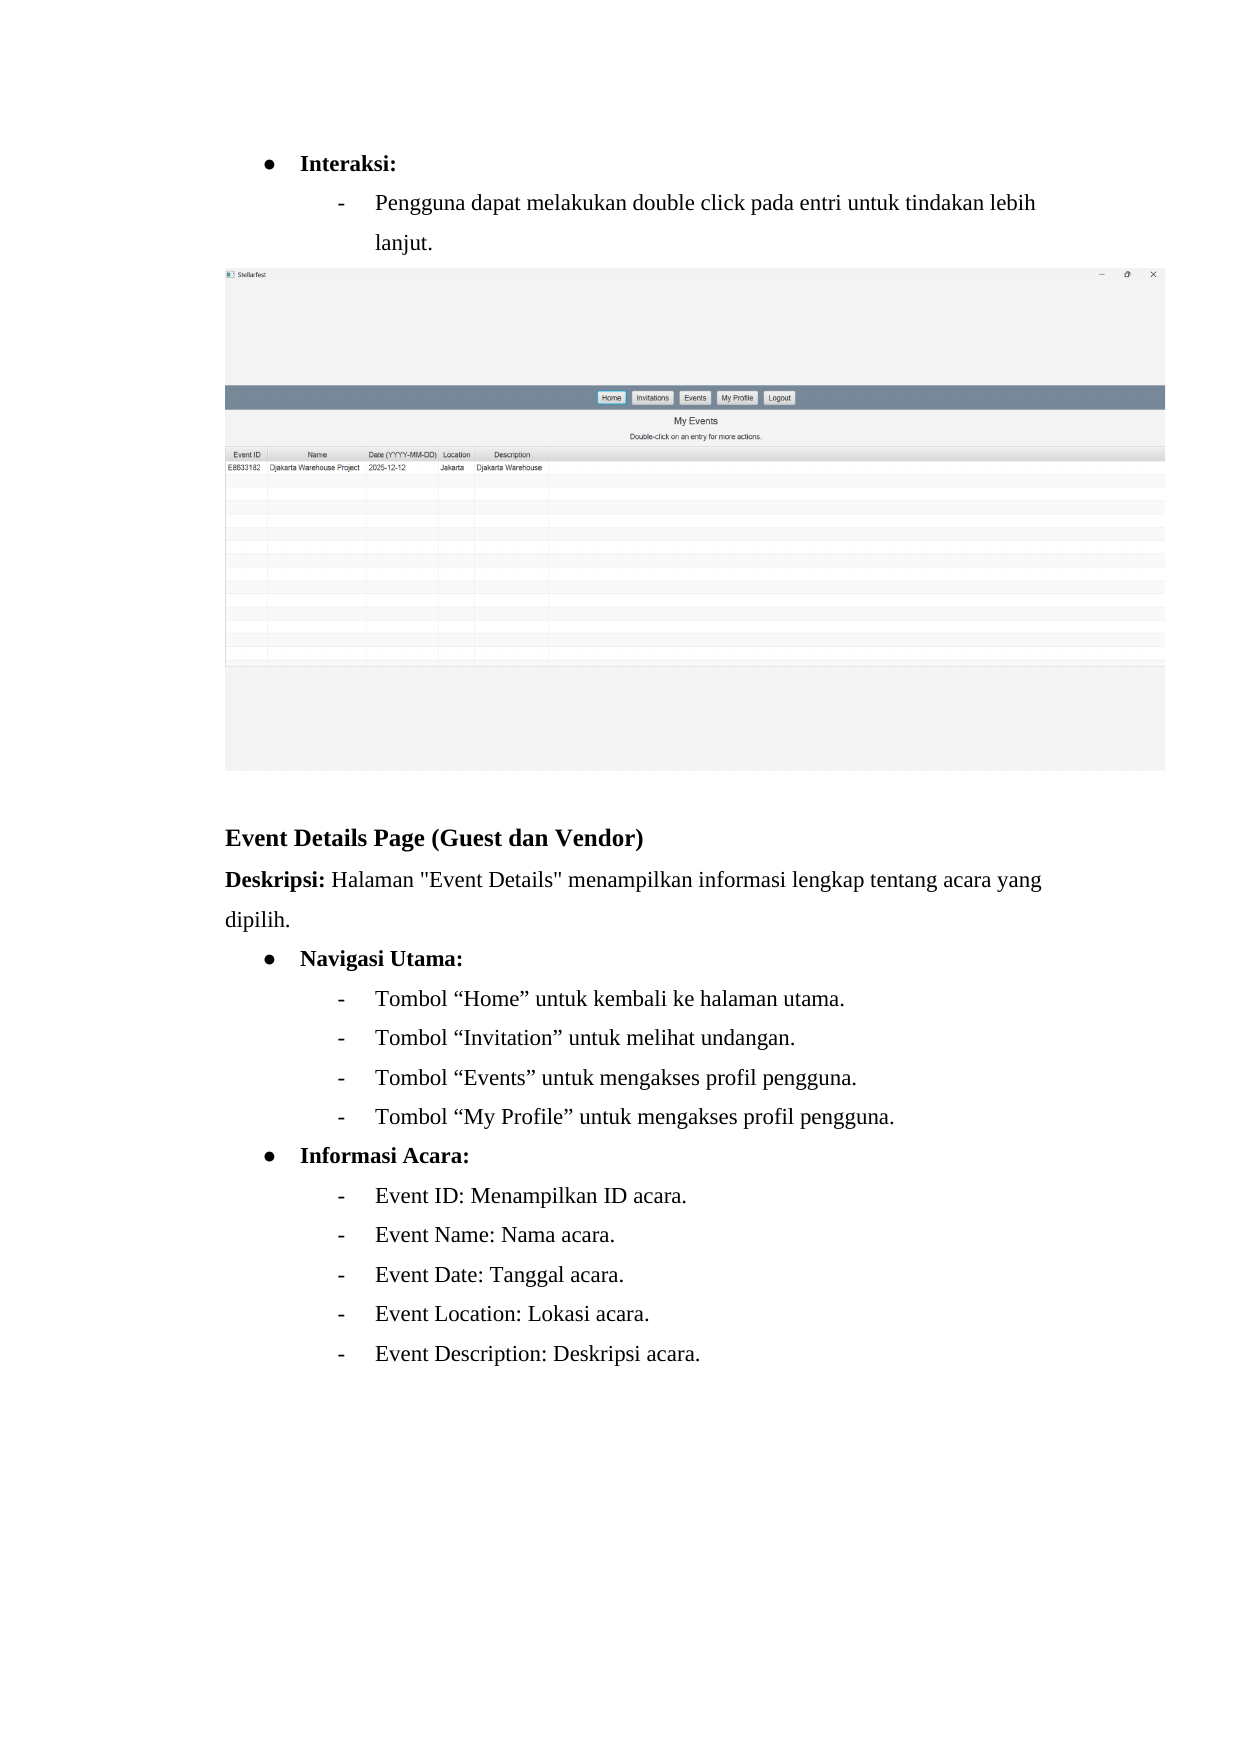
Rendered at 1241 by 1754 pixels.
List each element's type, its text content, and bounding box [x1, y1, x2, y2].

list Navigasi Utama: [262, 945, 1090, 972]
list Tombol “Home” untuk kembali ke halaman utama. [337, 985, 1090, 1011]
list Event Location: Lokasi acara. [337, 1301, 1090, 1327]
list Event Name: Nama acara. [337, 1222, 1090, 1248]
list Event Date: Tanggal acara. [337, 1261, 1090, 1287]
text Event Details Page (Guest dan Vendor) [225, 823, 1090, 852]
list Event Description: Deskripsi acara. [337, 1340, 1090, 1366]
text Deskripsi: Halaman "Event Details" menampilkan informasi lengkap tentang acara yang dipilih. [225, 866, 1090, 932]
list Tombol “Invitation” untuk melihat undangan. [337, 1024, 1090, 1051]
list Interaksi: [262, 150, 1090, 176]
list Informasi Acara: [262, 1143, 1090, 1169]
list Event ID: Menampilkan ID acara. [337, 1182, 1090, 1208]
list Pengguna dapat melakukan double click pada entri untuk tindakan lebih lanjut. [337, 189, 1090, 255]
list Tombol “Events” untuk mengakses profil pengguna. [337, 1064, 1090, 1090]
list Tombol “My Profile” untuk mengakses profil pengguna. [337, 1103, 1090, 1129]
picture [225, 268, 1166, 771]
